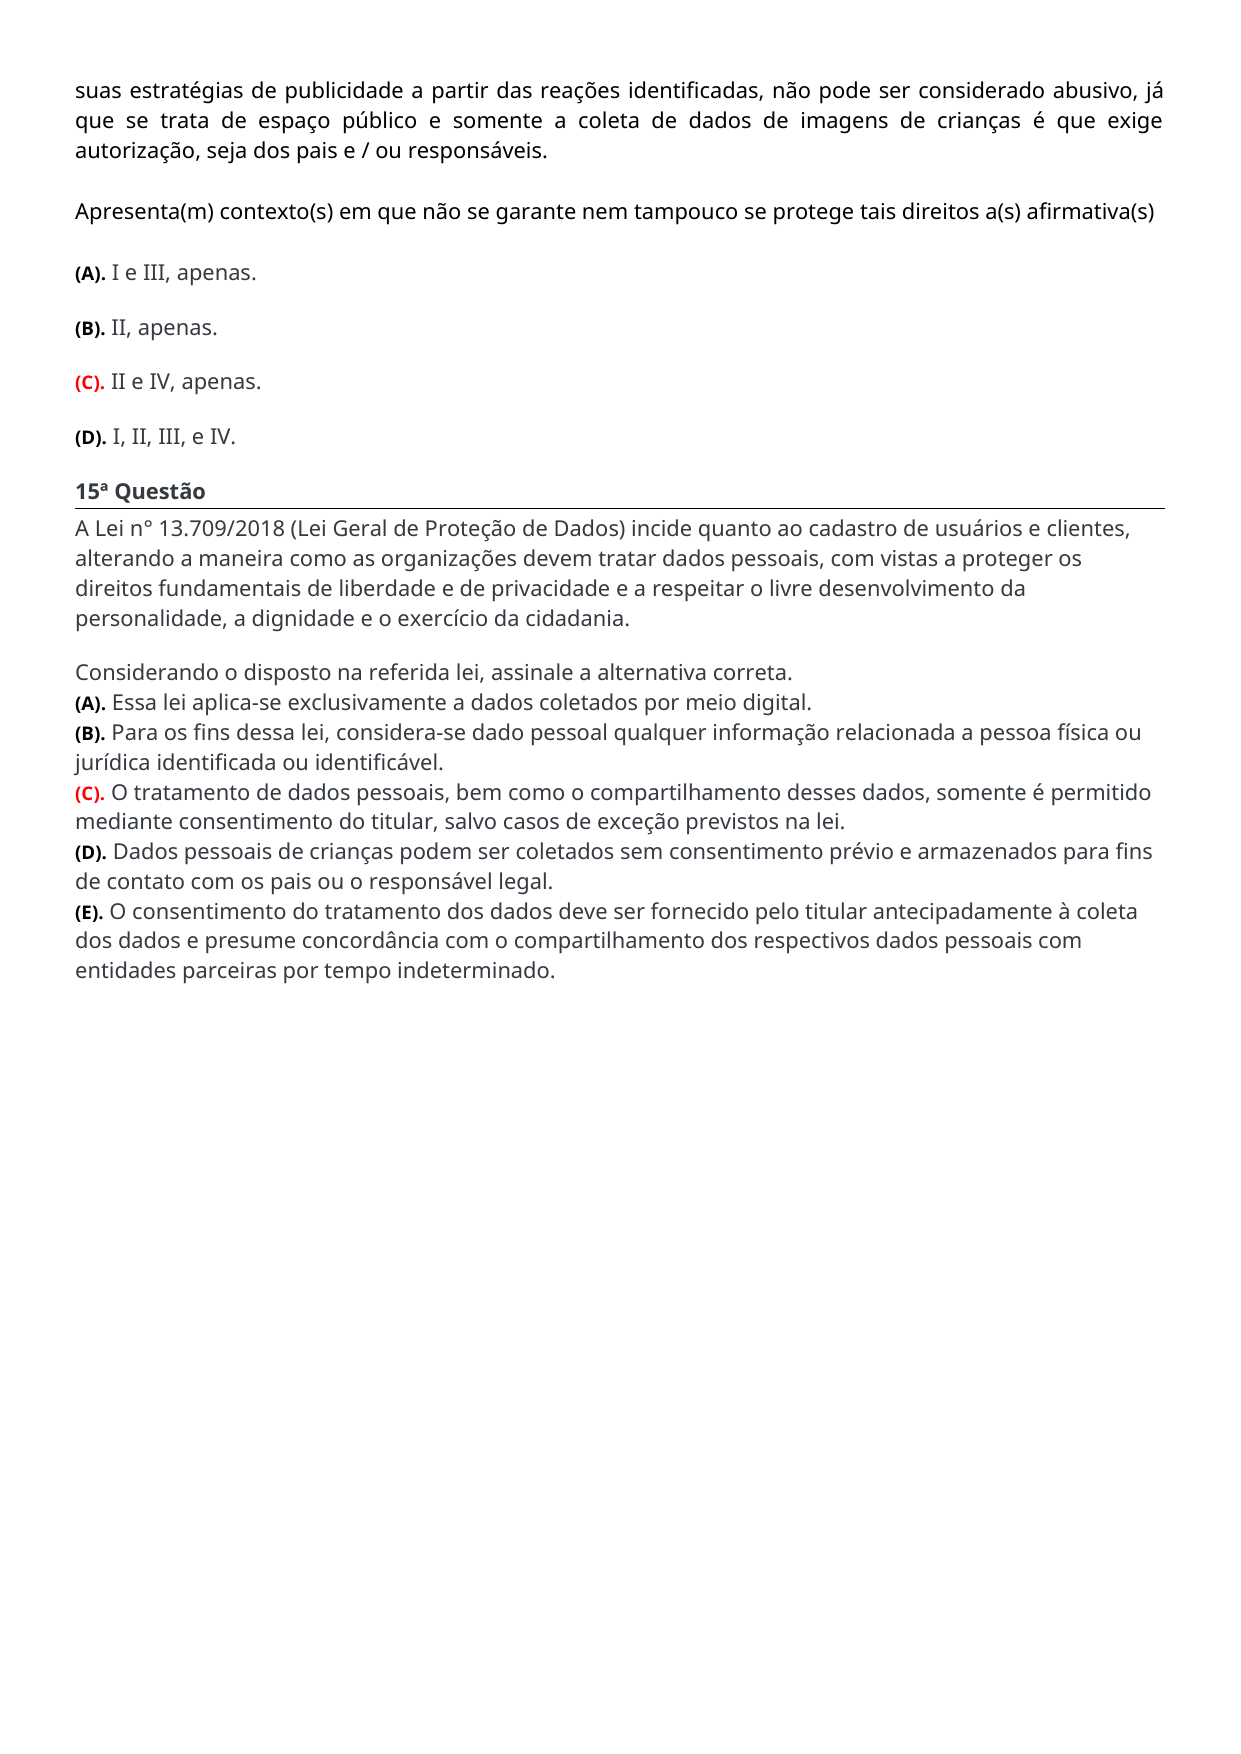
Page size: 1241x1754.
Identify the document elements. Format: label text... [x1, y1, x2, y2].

text (C). II e IV, apenas. [75, 366, 1165, 396]
text Considerando o disposto na referida lei, assinale a alternativa correta. [75, 657, 1165, 687]
text (E). O consentimento do tratamento dos dados deve ser fornecido pelo titular antecipadamente à coleta dos dados e presume concordância com o compartilhamento dos respectivos dados pessoais com entidades parceiras por tempo indeterminado. [75, 896, 1165, 985]
text 15ª Questão [75, 476, 1165, 508]
text A Lei n° 13.709/2018 (Lei Geral de Proteção de Dados) incide quanto ao cadastro de usuários e clientes, alterando a maneira como as organizações devem tratar dados pessoais, com vistas a proteger os direitos fundamentais de liberdade e de privacidade e a respeitar o livre desenvolvimento da personalidade, a dignidade e o exercício da cidadania. [75, 513, 1165, 632]
text (D). I, II, III, e IV. [75, 421, 1165, 451]
text (C). O tratamento de dados pessoais, bem como o compartilhamento desses dados, somente é permitido mediante consentimento do titular, salvo casos de exceção previstos na lei. [75, 776, 1165, 836]
text (D). Dados pessoais de crianças podem ser coletados sem consentimento prévio e armazenados para fins de contato com os pais ou o responsável legal. [75, 836, 1165, 896]
text (B). Para os fins dessa lei, considera-se dado pessoal qualquer informação relacionada a pessoa física ou jurídica identificada ou identificável. [75, 717, 1165, 776]
text Apresenta(m) contexto(s) em que não se garante nem tampouco se protege tais direitos a(s) afirmativa(s) [75, 196, 1165, 225]
text (A). Essa lei aplica-se exclusivamente a dados coletados por meio digital. [75, 687, 1165, 717]
text (A). I e III, apenas. [75, 257, 1165, 286]
text (B). II, apenas. [75, 311, 1165, 341]
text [75, 75, 1165, 164]
